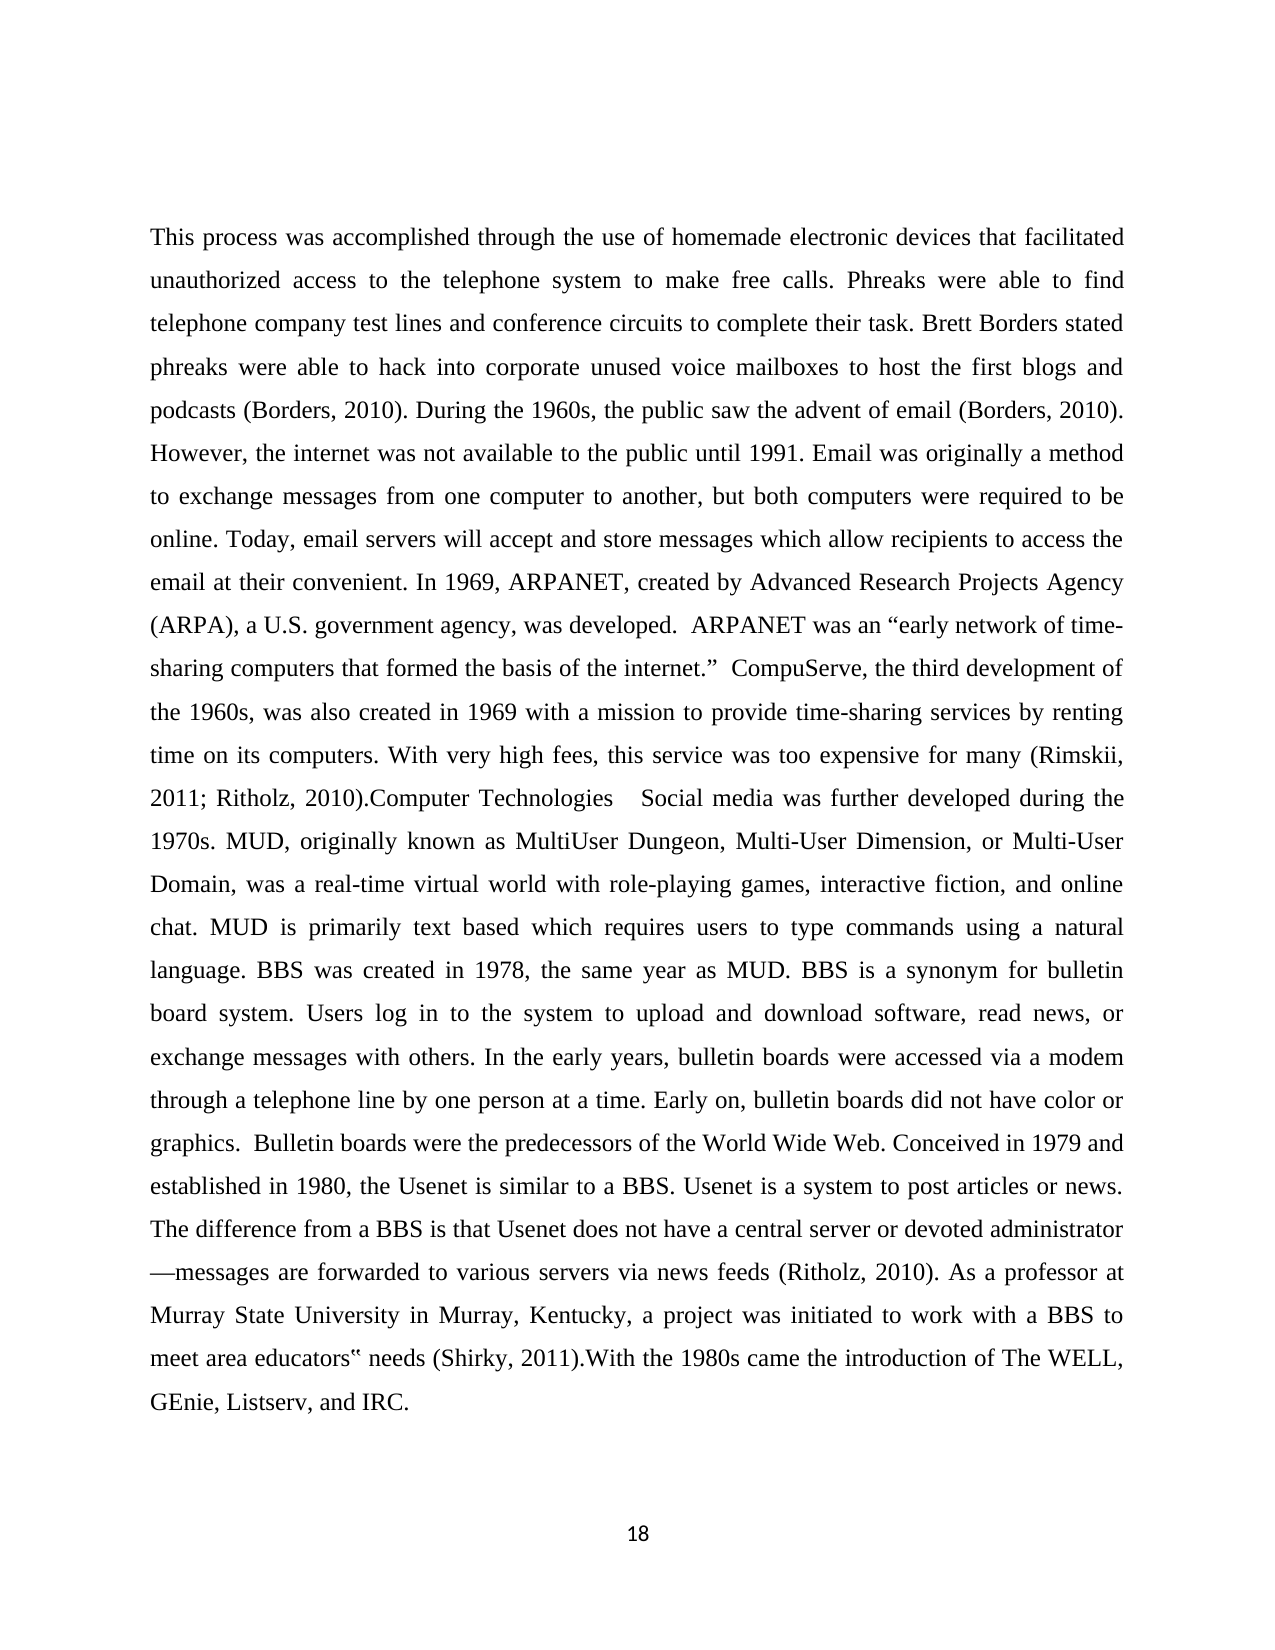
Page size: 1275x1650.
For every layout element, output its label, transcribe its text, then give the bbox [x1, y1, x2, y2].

text This process was accomplished through the use of homemade electronic devices that facilitated unauthorized access to the telephone system to make free calls. Phreaks were able to find telephone company test lines and conference circuits to complete their task. Brett Borders stated phreaks were able to hack into corporate unused voice mailboxes to host the first blogs and podcasts (Borders, 2010). During the 1960s, the public saw the advent of email (Borders, 2010). However, the internet was not available to the public until 1991. Email was originally a method to exchange messages from one computer to another, but both computers were required to be online. Today, email servers will accept and store messages which allow recipients to access the email at their convenient. In 1969, ARPANET, created by Advanced Research Projects Agency (ARPA), a U.S. government agency, was developed. ARPANET was an “early network of time-sharing computers that formed the basis of the internet.” CompuServe, the third development of the 1960s, was also created in 1969 with a mission to provide time-sharing services by renting time on its computers. With very high fees, this service was too expensive for many (Rimskii, 2011; Ritholz, 2010).Computer Technologies Social media was further developed during the 1970s. MUD, originally known as MultiUser Dungeon, Multi-User Dimension, or Multi-User Domain, was a real-time virtual world with role-playing games, interactive fiction, and online chat. MUD is primarily text based which requires users to type commands using a natural language. BBS was created in 1978, the same year as MUD. BBS is a synonym for bulletin board system. Users log in to the system to upload and download software, read news, or exchange messages with others. In the early years, bulletin boards were accessed via a modem through a telephone line by one person at a time. Early on, bulletin boards did not have color or graphics. Bulletin boards were the predecessors of the World Wide Web. Conceived in 1979 and established in 1980, the Usenet is similar to a BBS. Usenet is a system to post articles or news. The difference from a BBS is that Usenet does not have a central server or devoted administrator—messages are forwarded to various servers via news feeds (Ritholz, 2010). As a professor at Murray State University in Murray, Kentucky, a project was initiated to work with a BBS to meet area educators‟ needs (Shirky, 2011).With the 1980s came the introduction of The WELL, GEnie, Listserv, and IRC. [150, 222, 1125, 1415]
